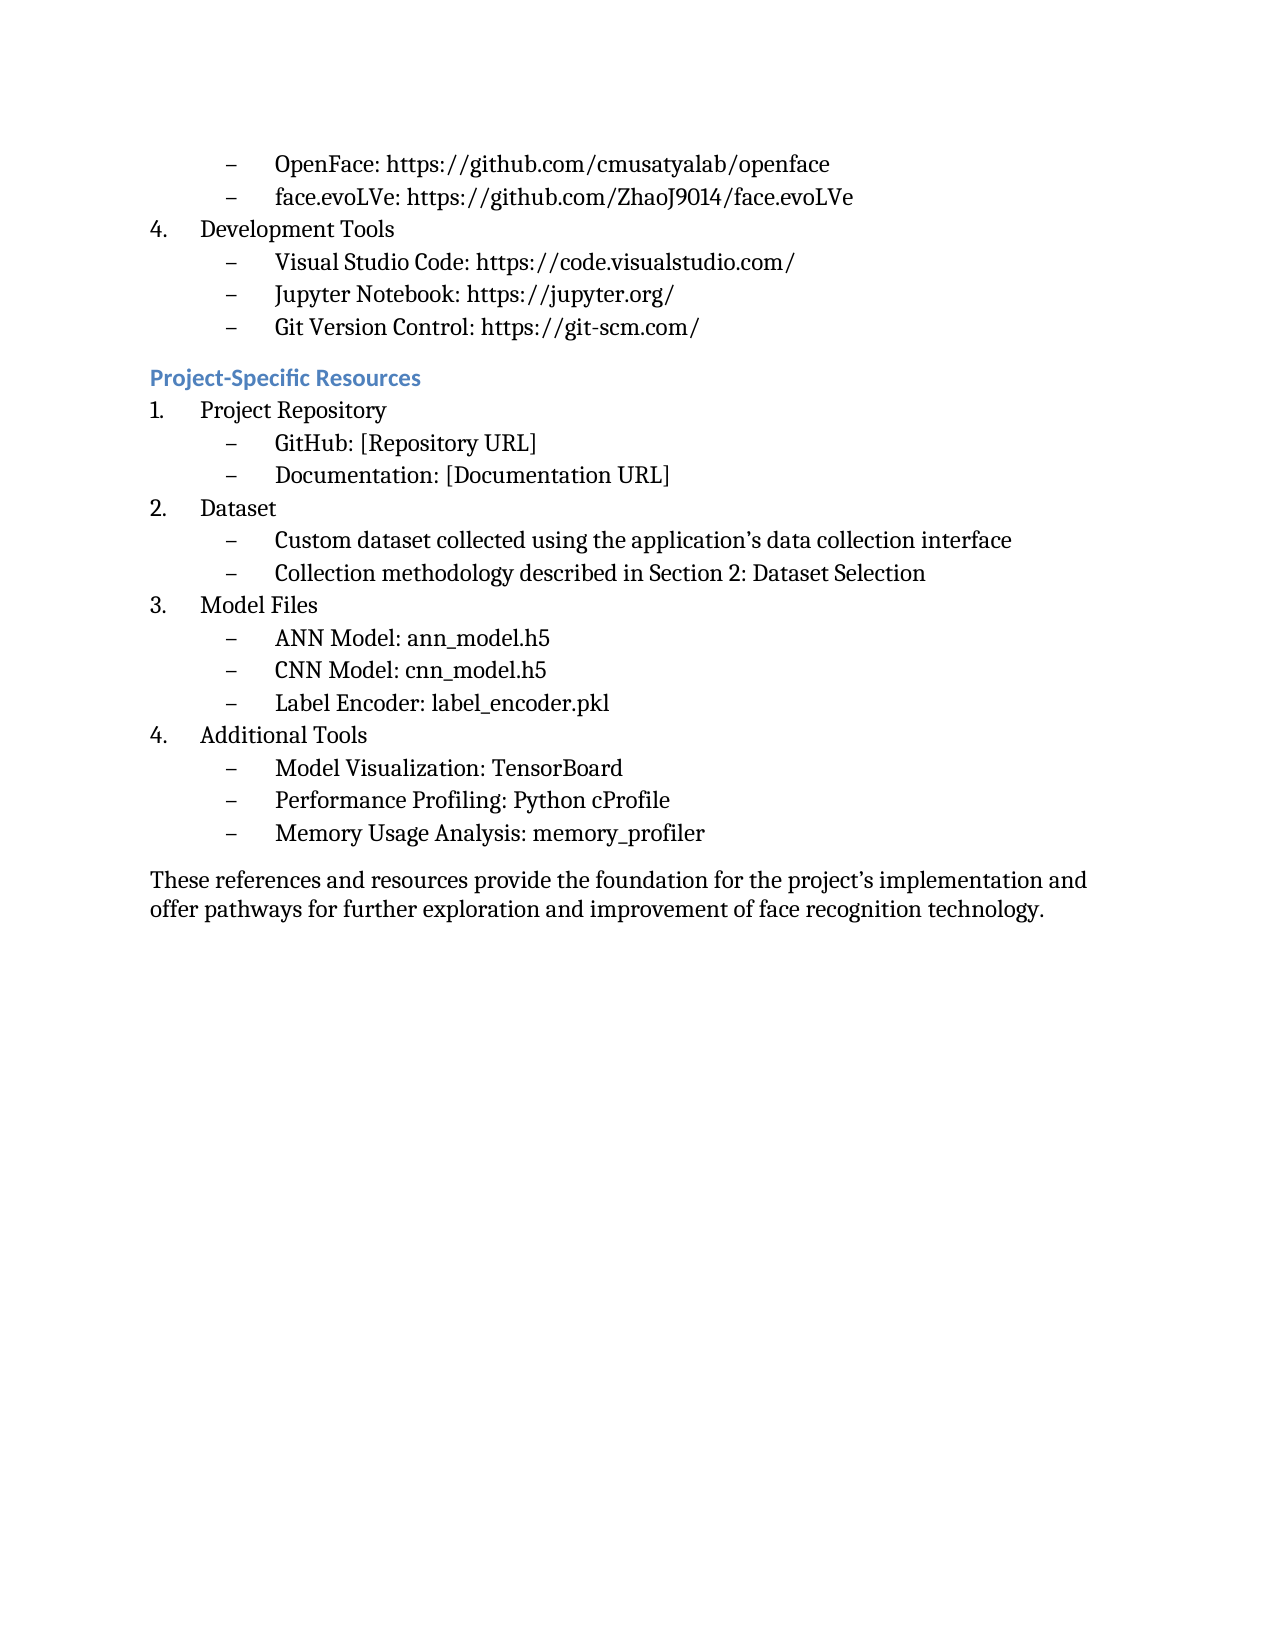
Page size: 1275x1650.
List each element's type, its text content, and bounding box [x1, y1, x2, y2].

list Label Encoder: label_encoder.pkl [225, 689, 1125, 718]
list Development Tools [150, 215, 1125, 244]
list Git Version Control: https://git-scm.com/ [225, 312, 1125, 341]
list Memory Usage Analysis: memory_profiler [225, 819, 1125, 848]
subtitle Project-Specific Resources [150, 362, 1125, 393]
list face.evoLVe: https://github.com/ZhaoJ9014/face.evoLVe [225, 182, 1125, 211]
list ANN Model: ann_model.h5 [225, 624, 1125, 653]
list Documentation: [Documentation URL] [225, 461, 1125, 490]
list Performance Profiling: Python cProfile [225, 786, 1125, 815]
list OpenFace: https://github.com/cmusatyalab/openface [225, 150, 1125, 179]
list Project Repository [150, 396, 1125, 425]
list Model Files [150, 591, 1125, 620]
list Visual Studio Code: https://code.visualstudio.com/ [225, 247, 1125, 276]
list CNN Model: cnn_model.h5 [225, 656, 1125, 685]
list Custom dataset collected using the application’s data collection interface [225, 526, 1125, 555]
list Jupyter Notebook: https://jupyter.org/ [225, 280, 1125, 309]
text These references and resources provide the foundation for the project’s implementation and offer pathways for further exploration and improvement of face recognition technology. [150, 866, 1125, 924]
list Additional Tools [150, 721, 1125, 750]
list GitHub: [Repository URL] [225, 429, 1125, 458]
list Dataset [150, 494, 1125, 523]
list Model Visualization: TensorBoard [225, 754, 1125, 783]
list Collection methodology described in Section 2: Dataset Selection [225, 559, 1125, 588]
